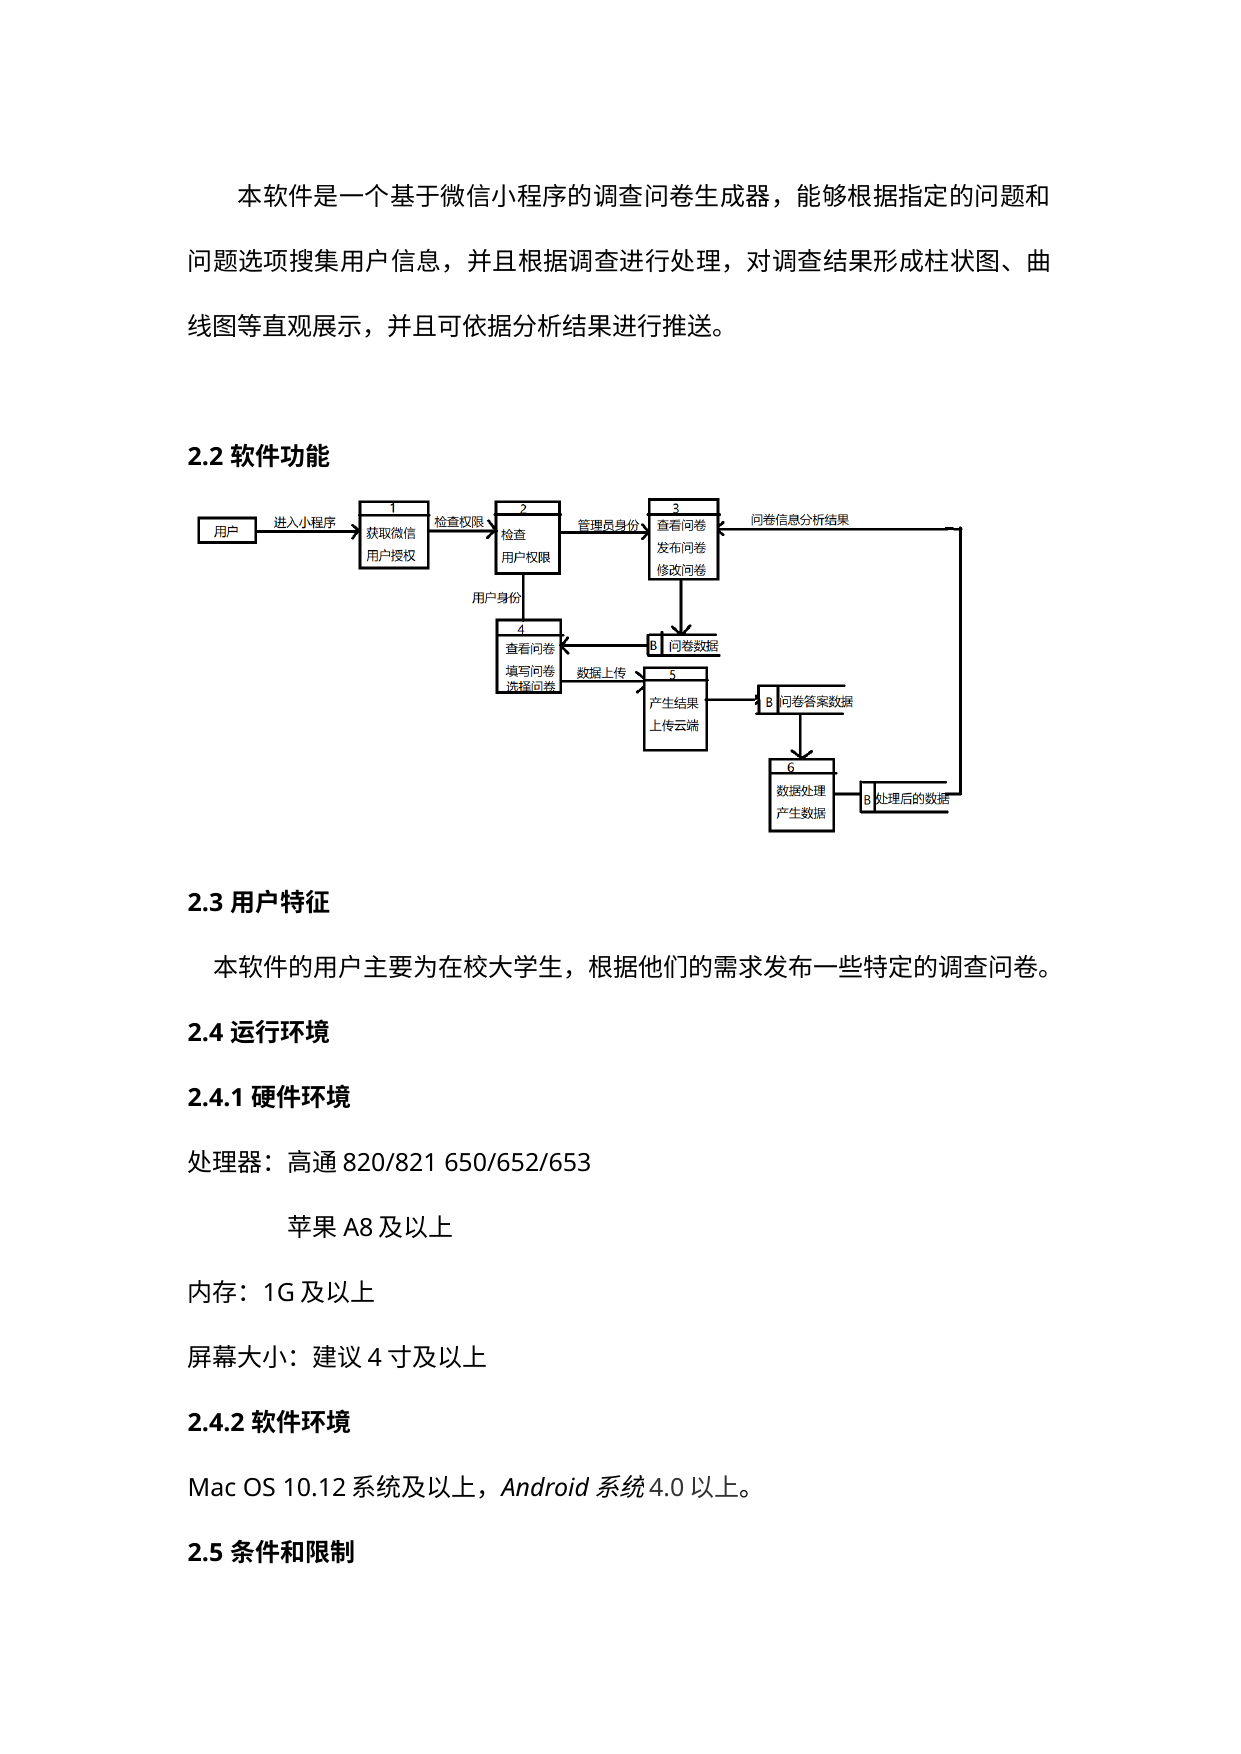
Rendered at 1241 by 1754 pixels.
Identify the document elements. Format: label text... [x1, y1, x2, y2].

text 2.5 条件和限制 [187, 1518, 1053, 1583]
picture [187, 487, 976, 844]
text 本软件的用户主要为在校大学生，根据他们的需求发布一些特定的调查问卷。 [187, 933, 1053, 998]
text Mac OS 10.12系统及以上，Android系统4.0以上。 [187, 1453, 1053, 1518]
text 2.4.2 软件环境 [187, 1388, 1053, 1453]
text 2.2 软件功能 [187, 422, 1053, 487]
text 2.4 运行环境 [187, 998, 1053, 1063]
text 2.4.1 硬件环境 [187, 1063, 1053, 1128]
text 屏幕大小：建议4寸及以上 [187, 1323, 1053, 1388]
text 处理器：高通820/821 650/652/653 [187, 1128, 1053, 1193]
text 2.3 用户特征 [187, 868, 1053, 933]
text 本软件是一个基于微信小程序的调查问卷生成器，能够根据指定的问题和问题选项搜集用户信息，并且根据调查进行处理，对调查结果形成柱状图、曲线图等直观展示，并且可依据分析结果进行推送。 [187, 162, 1053, 357]
text 内存：1G及以上 [187, 1258, 1053, 1323]
text 苹果 A8及以上 [187, 1193, 1053, 1258]
